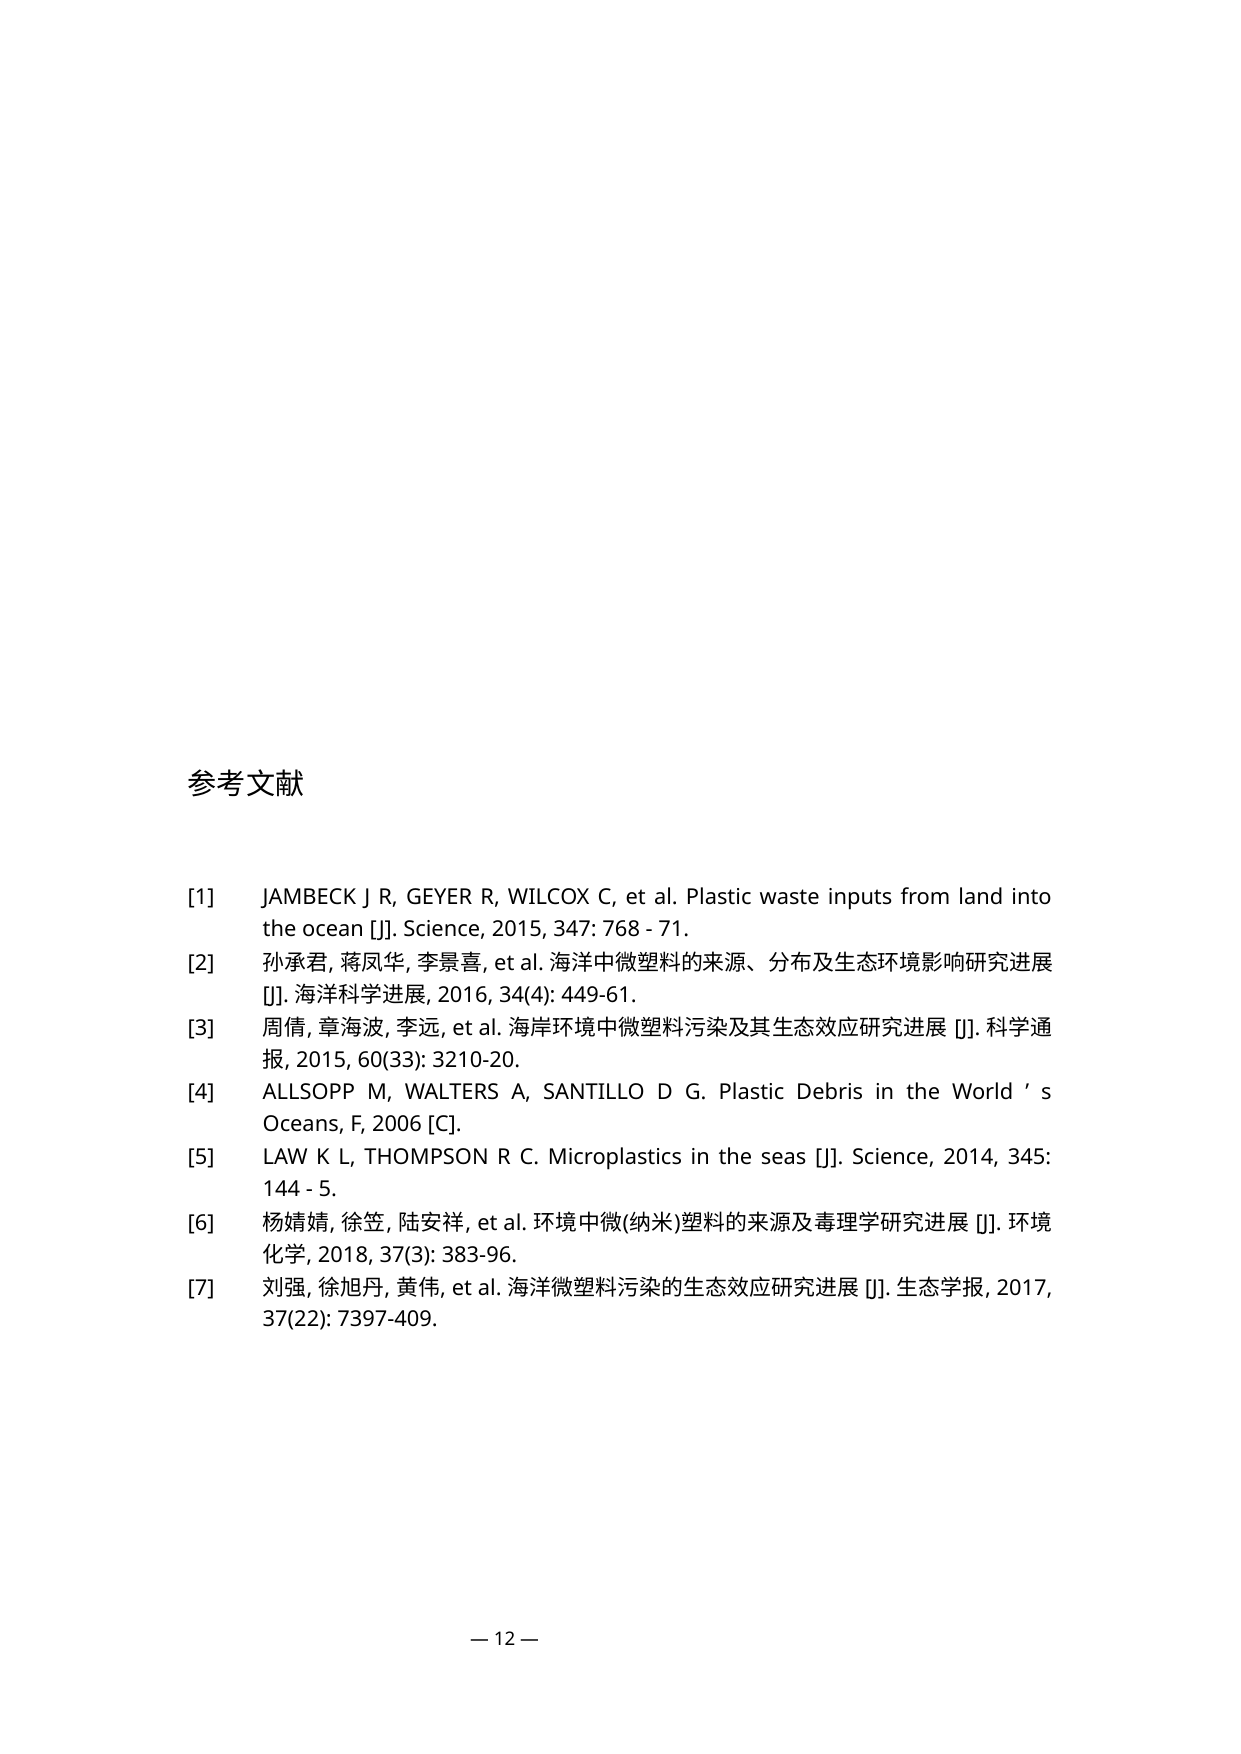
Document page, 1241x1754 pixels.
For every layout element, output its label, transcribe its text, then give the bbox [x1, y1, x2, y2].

text 参考文献 [187, 749, 1053, 814]
text [6] 杨婧婧, 徐笠, 陆安祥, et al. 环境中微(纳米)塑料的来源及毒理学研究进展 [J]. 环境化学, 2018, 37(3): 383-96. [187, 1204, 1053, 1269]
text [3] 周倩, 章海波, 李远, et al. 海岸环境中微塑料污染及其生态效应研究进展 [J]. 科学通报, 2015, 60(33): 3210-20. [187, 1009, 1053, 1074]
text [1] JAMBECK J R, GEYER R, WILCOX C, et al. Plastic waste inputs from land into the ocean [J]. Science, 2015, 347: 768 - 71. [187, 879, 1053, 944]
text [4] ALLSOPP M, WALTERS A, SANTILLO D G. Plastic Debris in the World ’ s Oceans, F, 2006 [C]. [187, 1074, 1053, 1139]
text [7] 刘强, 徐旭丹, 黄伟, et al. 海洋微塑料污染的生态效应研究进展 [J]. 生态学报, 2017, 37(22): 7397-409. [187, 1269, 1053, 1334]
text [5] LAW K L, THOMPSON R C. Microplastics in the seas [J]. Science, 2014, 345: 144 - 5. [187, 1139, 1053, 1204]
text [2] 孙承君, 蒋凤华, 李景喜, et al. 海洋中微塑料的来源、分布及生态环境影响研究进展 [J]. 海洋科学进展, 2016, 34(4): 449-61. [187, 944, 1053, 1009]
